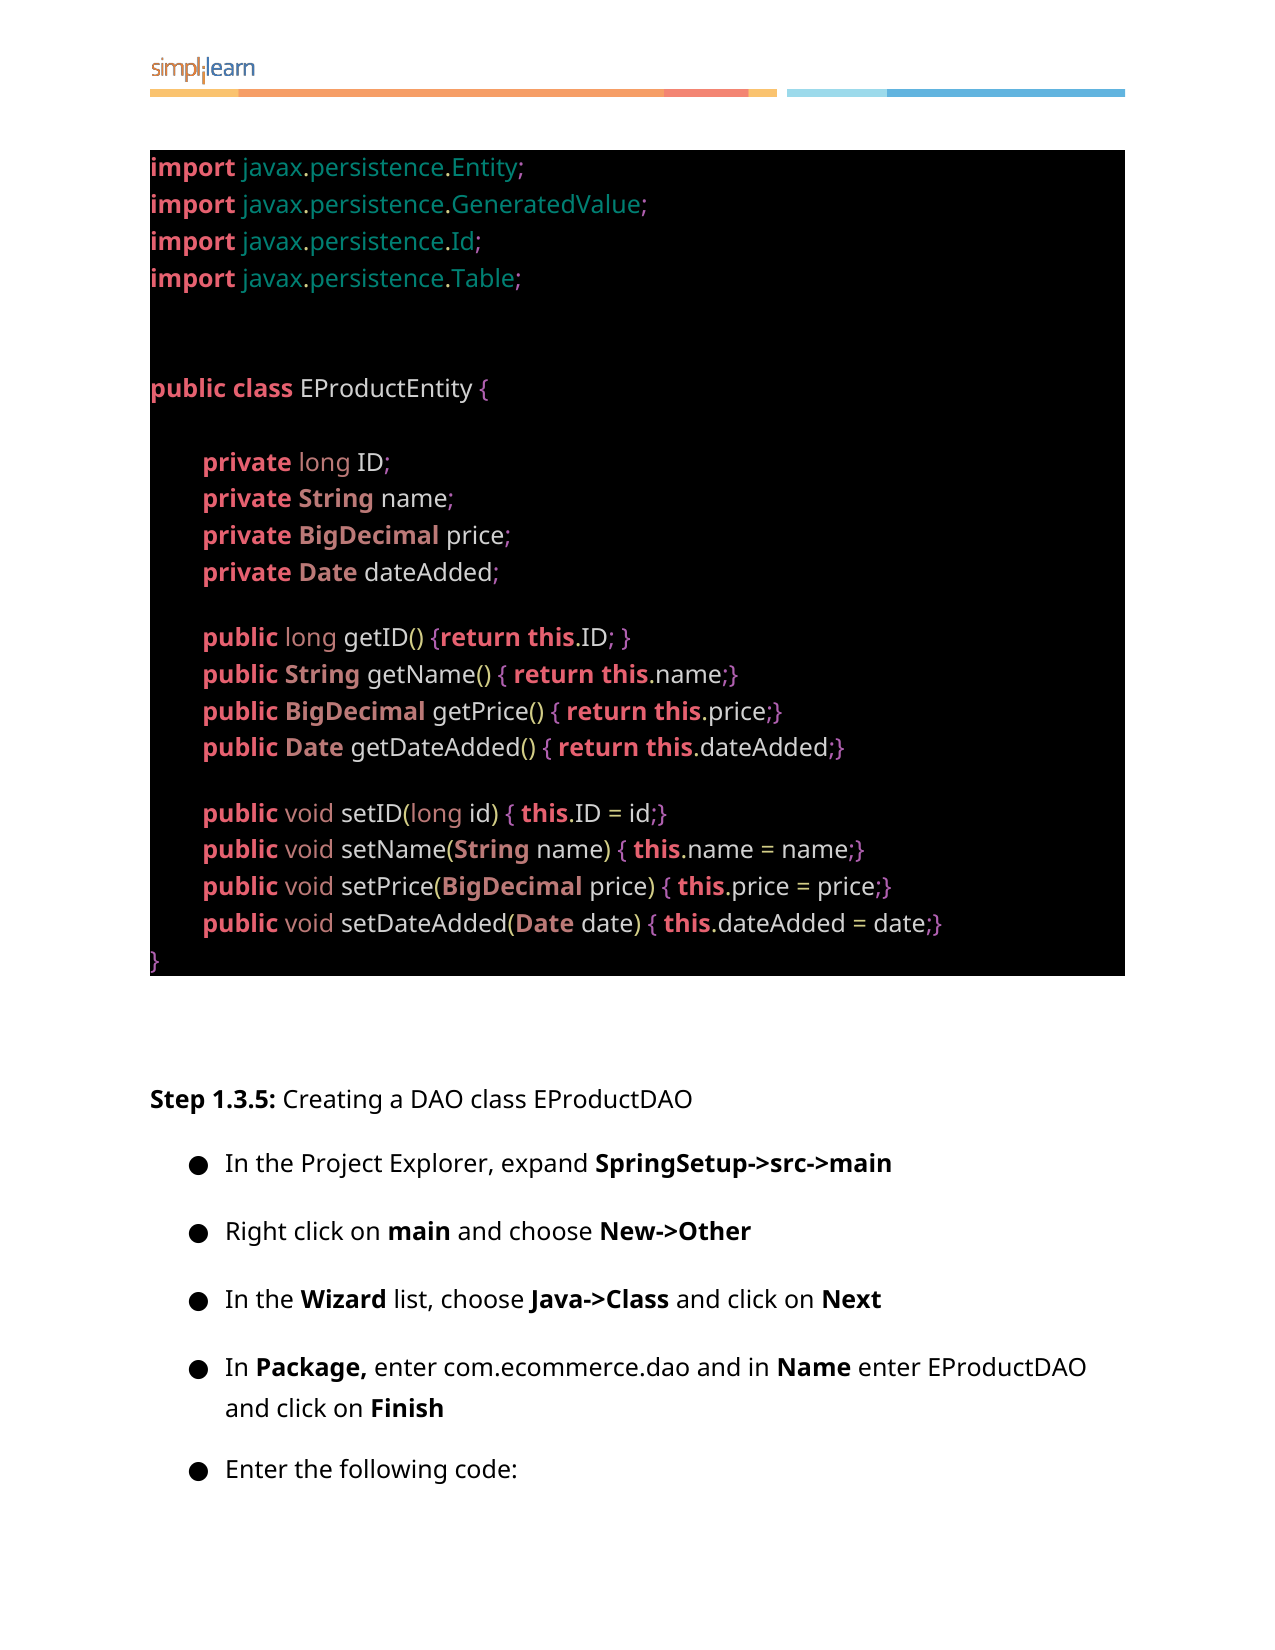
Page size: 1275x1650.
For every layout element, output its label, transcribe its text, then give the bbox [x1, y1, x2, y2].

text public void setPrice(BigDecimal price) { this.price = price;} [150, 869, 1125, 903]
list Enter the following code: [187, 1441, 1125, 1492]
text import javax.persistence.Id; [150, 223, 1125, 258]
text public class EProductEntity { [150, 371, 1125, 405]
text import javax.persistence.Table; [150, 260, 1125, 294]
list In the Wizard list, choose Java->Class and click on Next [187, 1271, 1125, 1323]
text Step 1.3.5: Creating a DAO class EProductDAO [150, 1082, 1125, 1116]
text import javax.persistence.Entity; [150, 150, 1125, 184]
text public void setID(long id) { this.ID = id;} [150, 795, 1125, 829]
list In Package, enter com.ecommerce.dao and in Name enter EProductDAO and click on Finish [187, 1339, 1125, 1424]
text private BigDecimal price; [150, 518, 1125, 552]
text public void setDateAdded(Date date) { this.dateAdded = date;} [150, 906, 1125, 939]
list In the Project Explorer, expand SpringSetup->src->main [187, 1136, 1125, 1187]
text import javax.persistence.GeneratedValue; [150, 187, 1125, 221]
text private long ID; [150, 444, 1125, 478]
text private Date dateAdded; [150, 554, 1125, 588]
text public BigDecimal getPrice() { return this.price;} [150, 693, 1125, 727]
list Right click on main and choose New->Other [187, 1203, 1125, 1255]
text public long getID() {return this.ID; } [150, 620, 1125, 654]
text public String getName() { return this.name;} [150, 656, 1125, 691]
text } [150, 942, 1125, 976]
picture [150, 52, 1125, 97]
text public void setName(String name) { this.name = name;} [150, 832, 1125, 866]
text private String name; [150, 481, 1125, 515]
text public Date getDateAdded() { return this.dateAdded;} [150, 730, 1125, 764]
